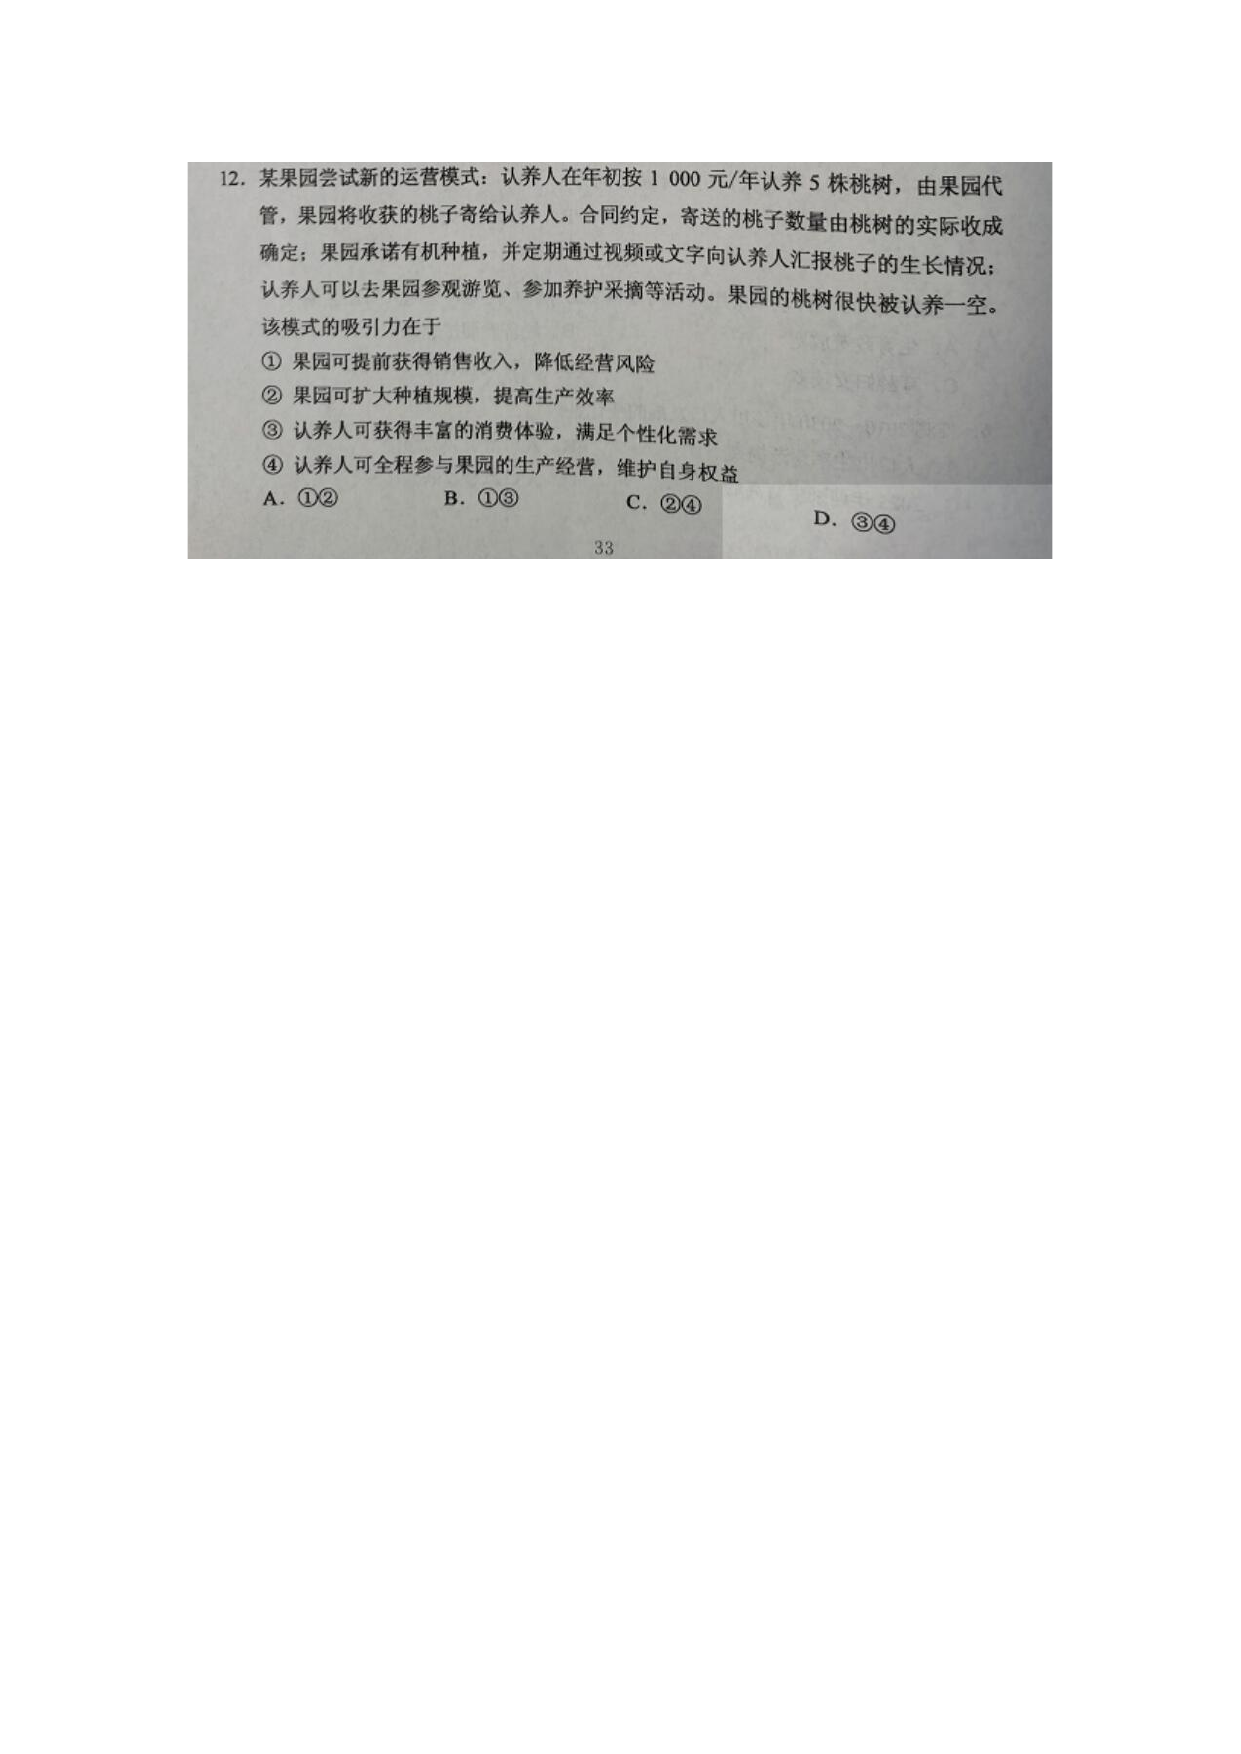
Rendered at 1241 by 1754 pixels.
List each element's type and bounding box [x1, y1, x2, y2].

picture [187, 162, 1053, 559]
